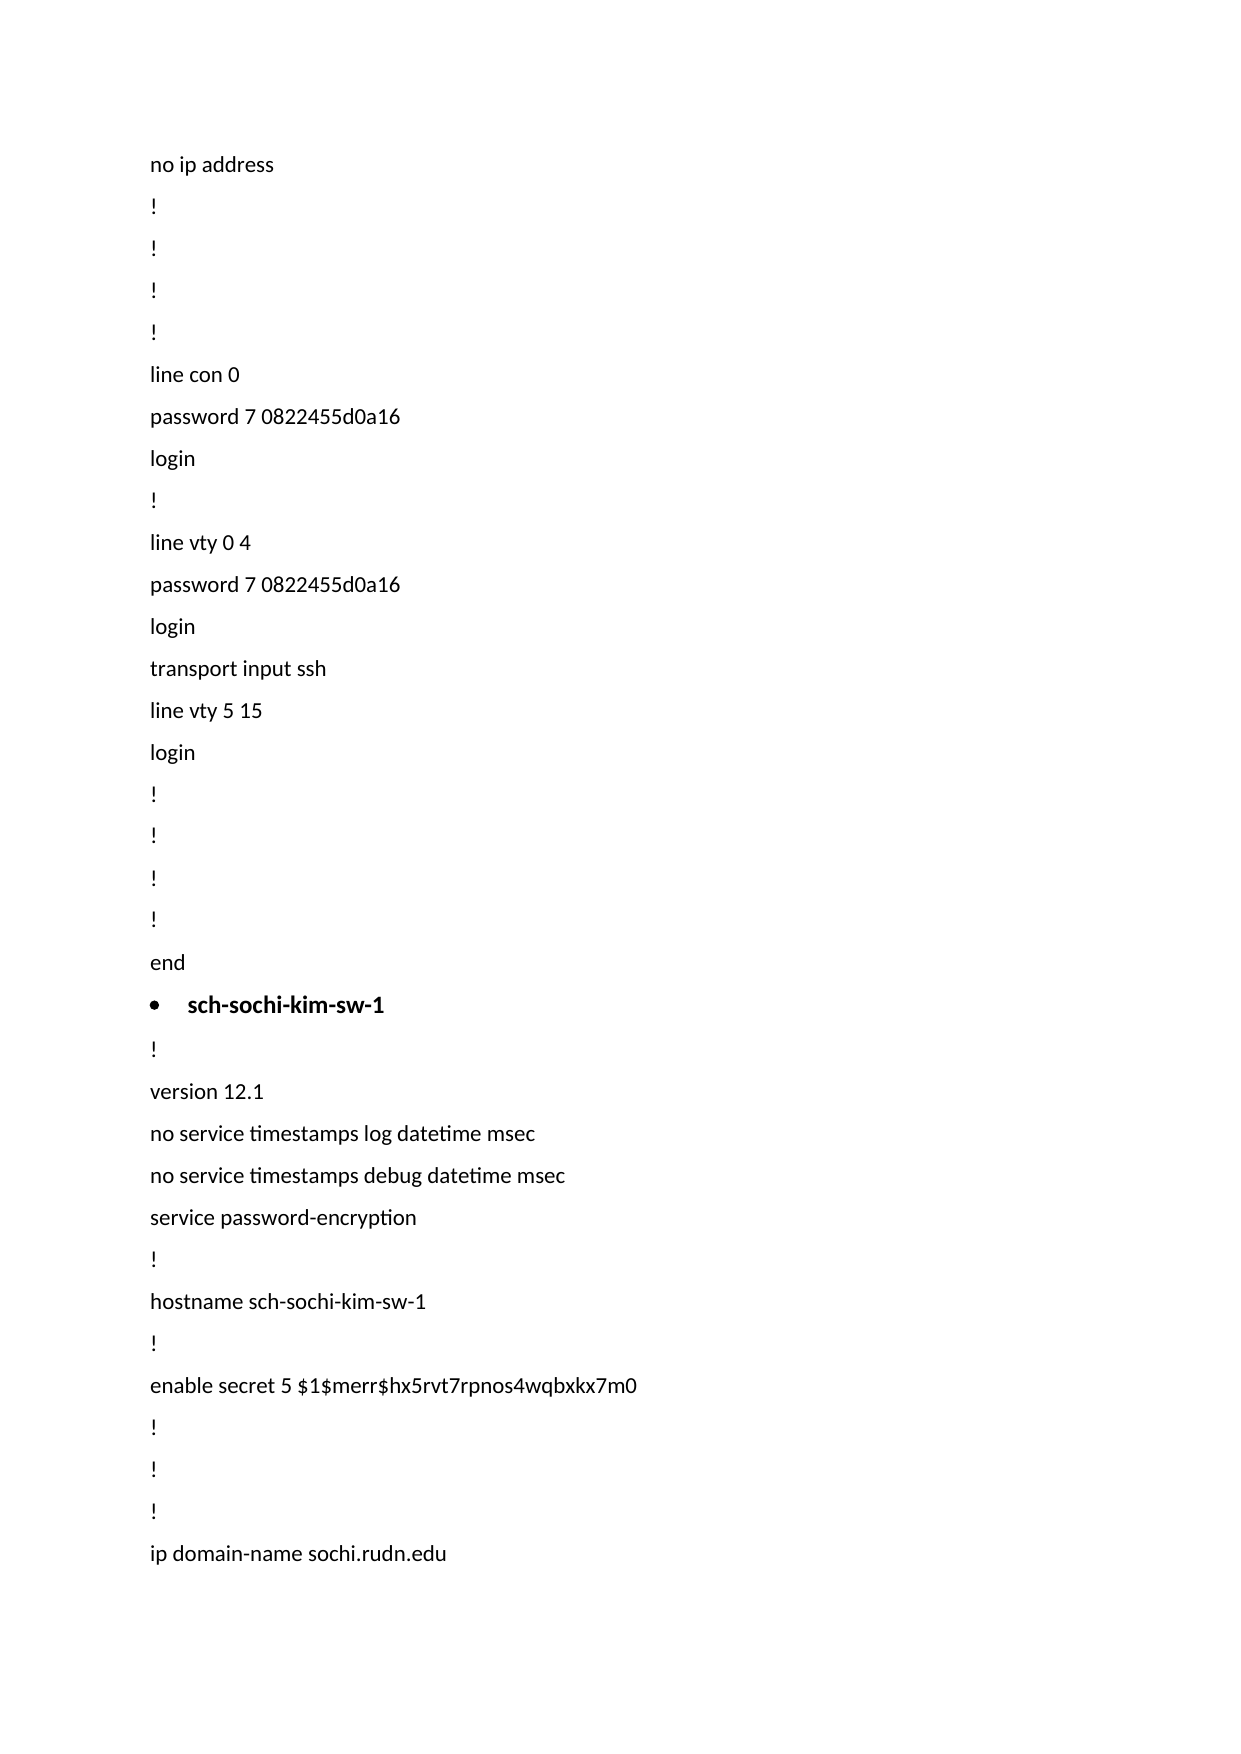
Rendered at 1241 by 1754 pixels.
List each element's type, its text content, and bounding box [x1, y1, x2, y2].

text service password-encryption [150, 1203, 1090, 1231]
text ip domain-name sochi.rudn.edu [150, 1539, 1090, 1567]
text login [150, 444, 1090, 472]
text ! [150, 192, 1090, 220]
text end [150, 948, 1090, 976]
text no service timestamps debug datetime msec [150, 1161, 1090, 1189]
text ! [150, 318, 1090, 346]
text ! [150, 1035, 1090, 1063]
text password 7 0822455d0a16 [150, 570, 1090, 598]
text ! [150, 822, 1090, 850]
text ! [150, 1329, 1090, 1357]
text login [150, 612, 1090, 640]
text no service timestamps log datetime msec [150, 1119, 1090, 1147]
text hostname sch-sochi-kim-sw-1 [150, 1287, 1090, 1315]
text ! [150, 1413, 1090, 1441]
list sch-sochi-kim-sw-1 [150, 989, 1090, 1020]
text ! [150, 780, 1090, 808]
text enable secret 5 $1$merr$hx5rvt7rpnos4wqbxkx7m0 [150, 1371, 1090, 1399]
text ! [150, 234, 1090, 262]
text ! [150, 1497, 1090, 1525]
text ! [150, 864, 1090, 892]
text no ip address [150, 150, 1090, 178]
text ! [150, 906, 1090, 934]
text transport input ssh [150, 654, 1090, 682]
text version 12.1 [150, 1077, 1090, 1105]
text line vty 0 4 [150, 528, 1090, 556]
text ! [150, 276, 1090, 304]
text ! [150, 1455, 1090, 1483]
text line vty 5 15 [150, 696, 1090, 724]
text login [150, 738, 1090, 766]
text ! [150, 486, 1090, 514]
text password 7 0822455d0a16 [150, 402, 1090, 430]
text line con 0 [150, 360, 1090, 388]
text ! [150, 1245, 1090, 1273]
